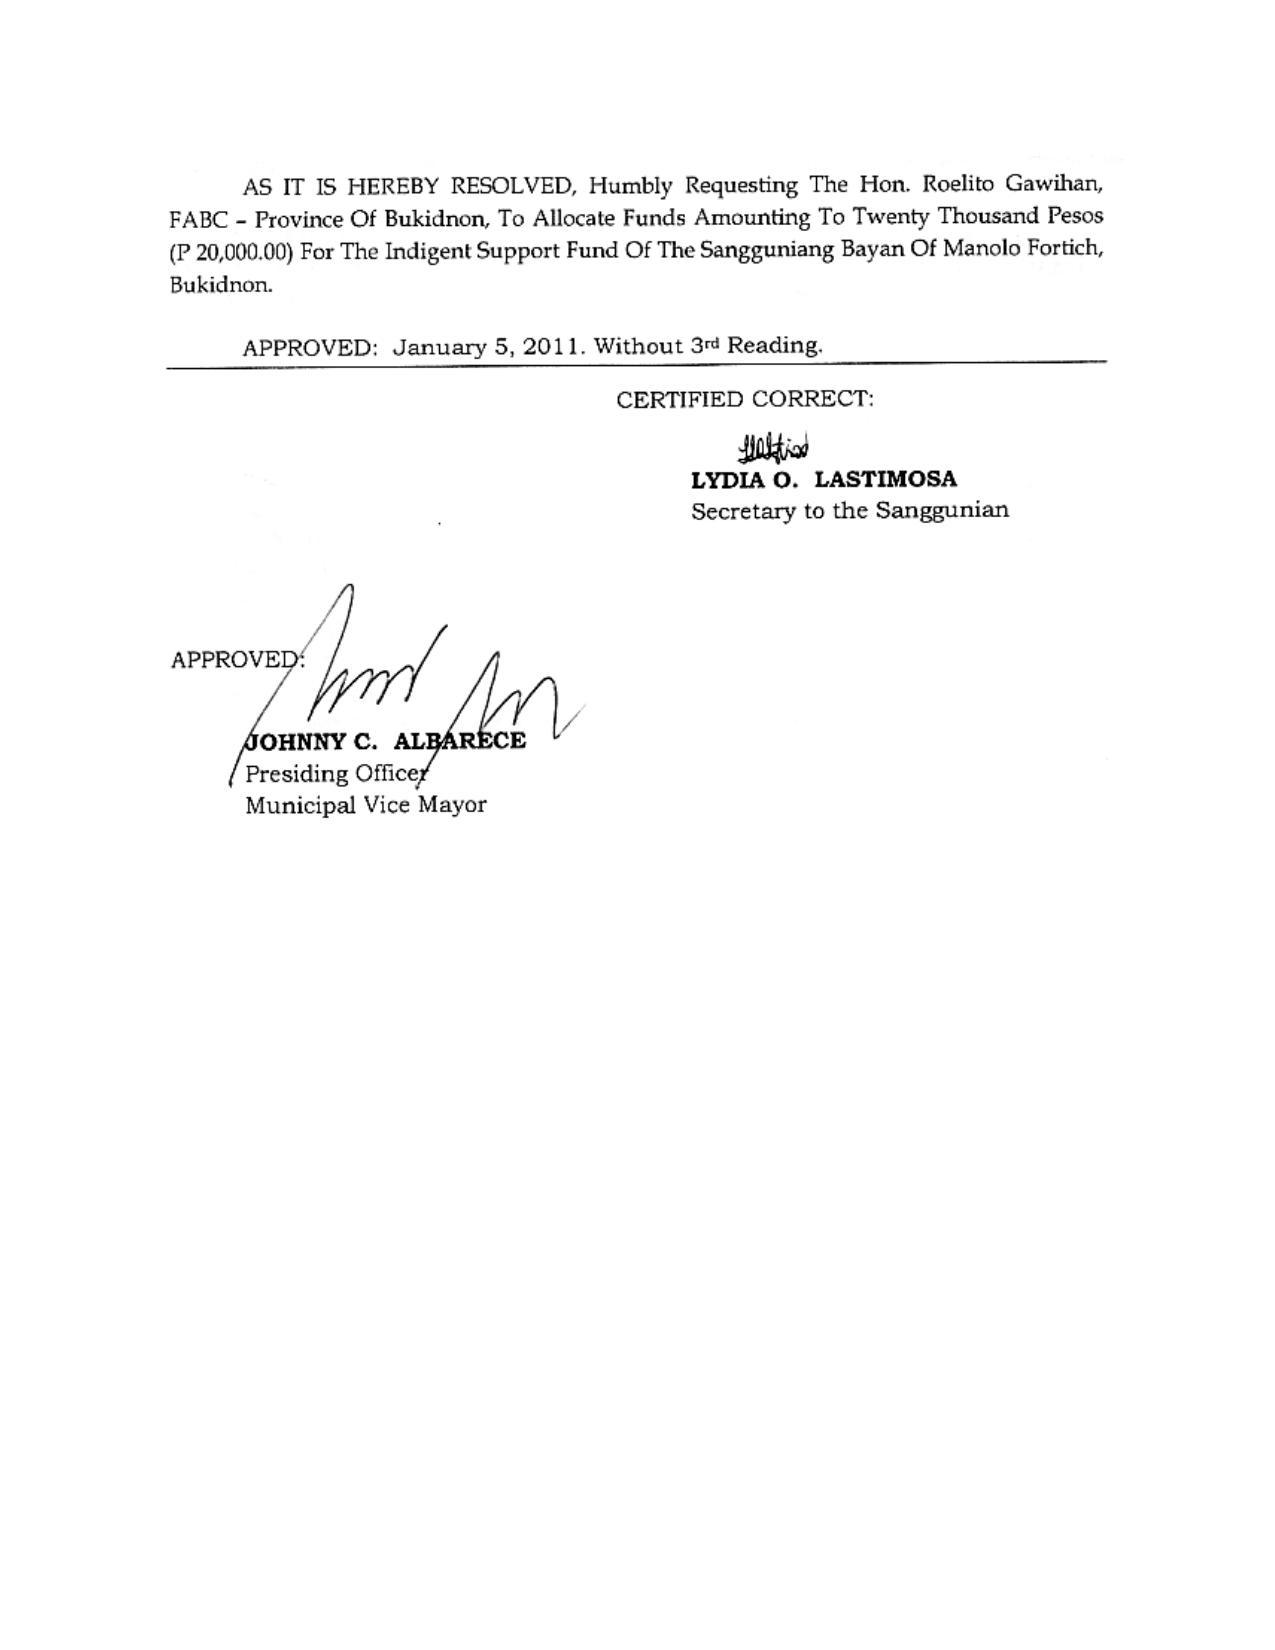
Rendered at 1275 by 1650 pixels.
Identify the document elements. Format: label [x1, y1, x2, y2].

picture [150, 149, 1126, 833]
